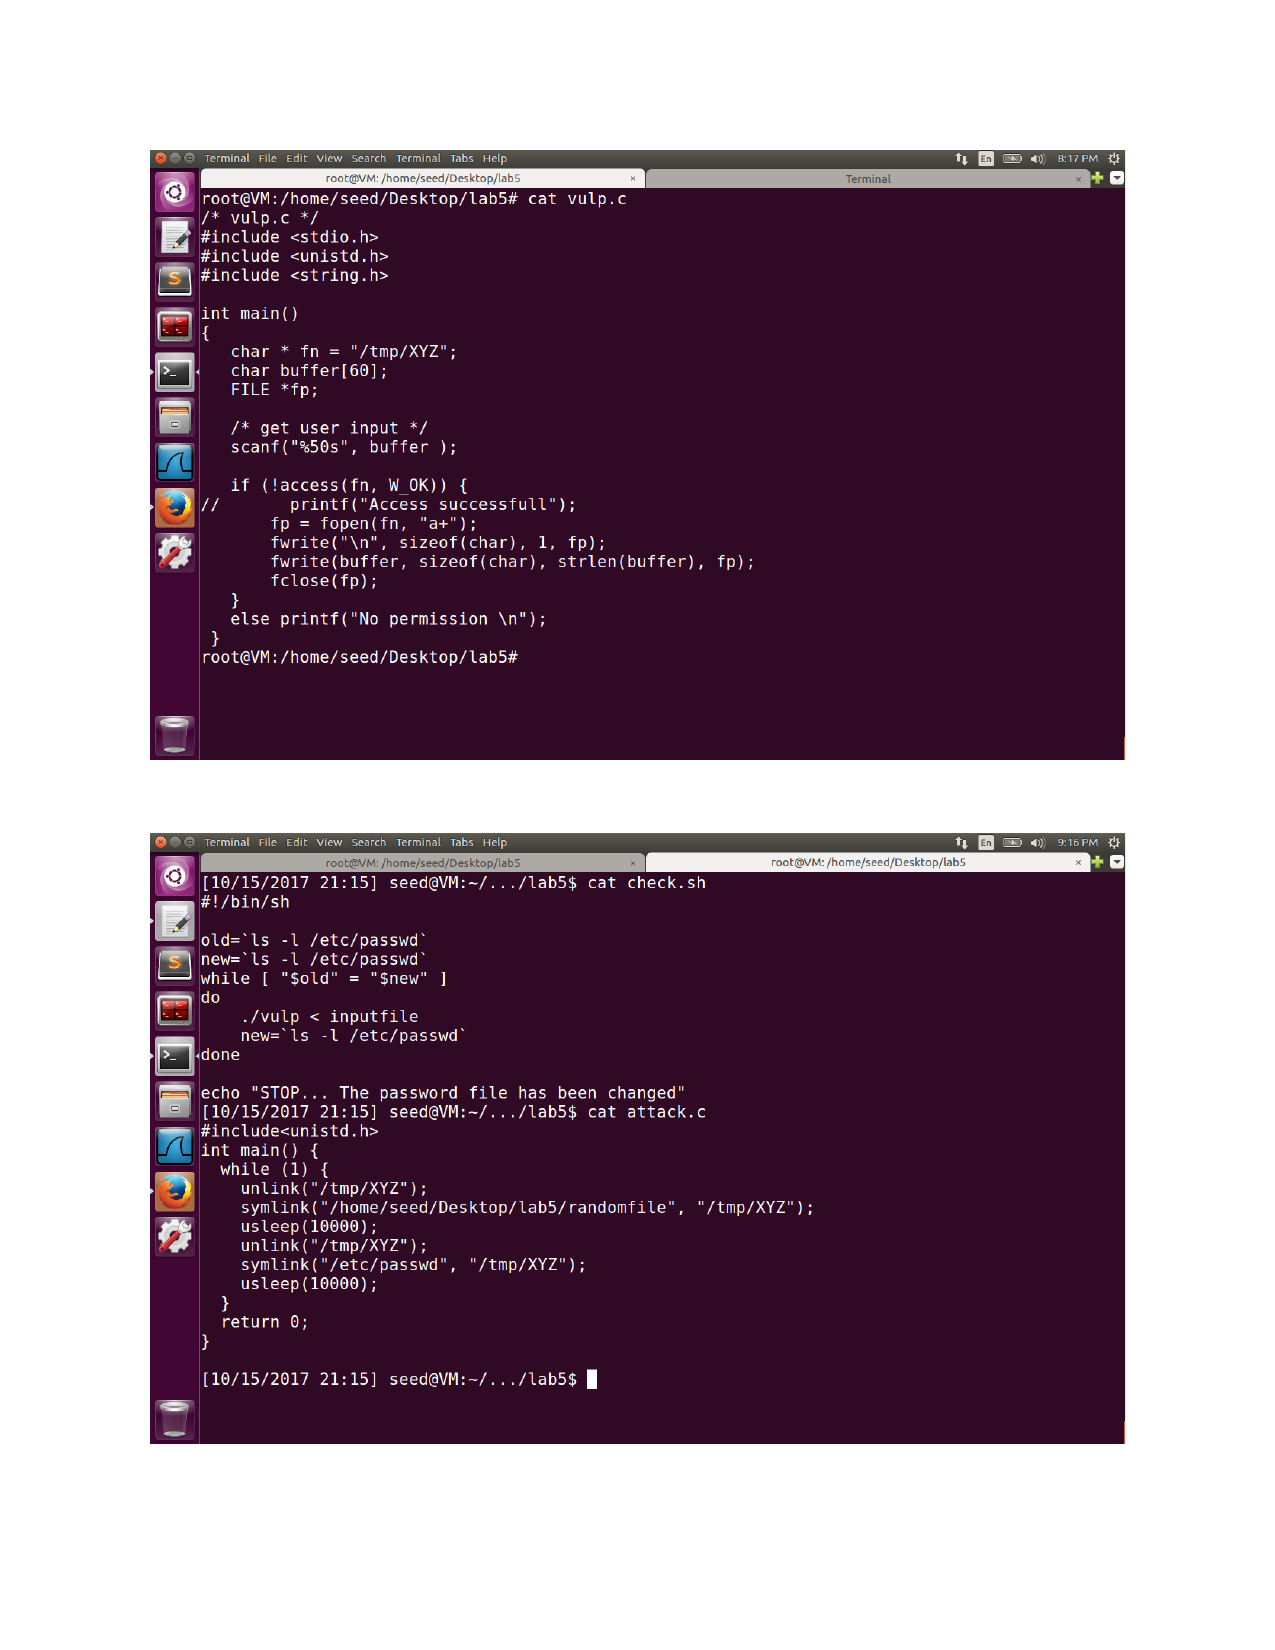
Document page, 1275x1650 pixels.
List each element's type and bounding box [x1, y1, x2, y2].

picture [150, 150, 1125, 760]
picture [150, 833, 1125, 1444]
